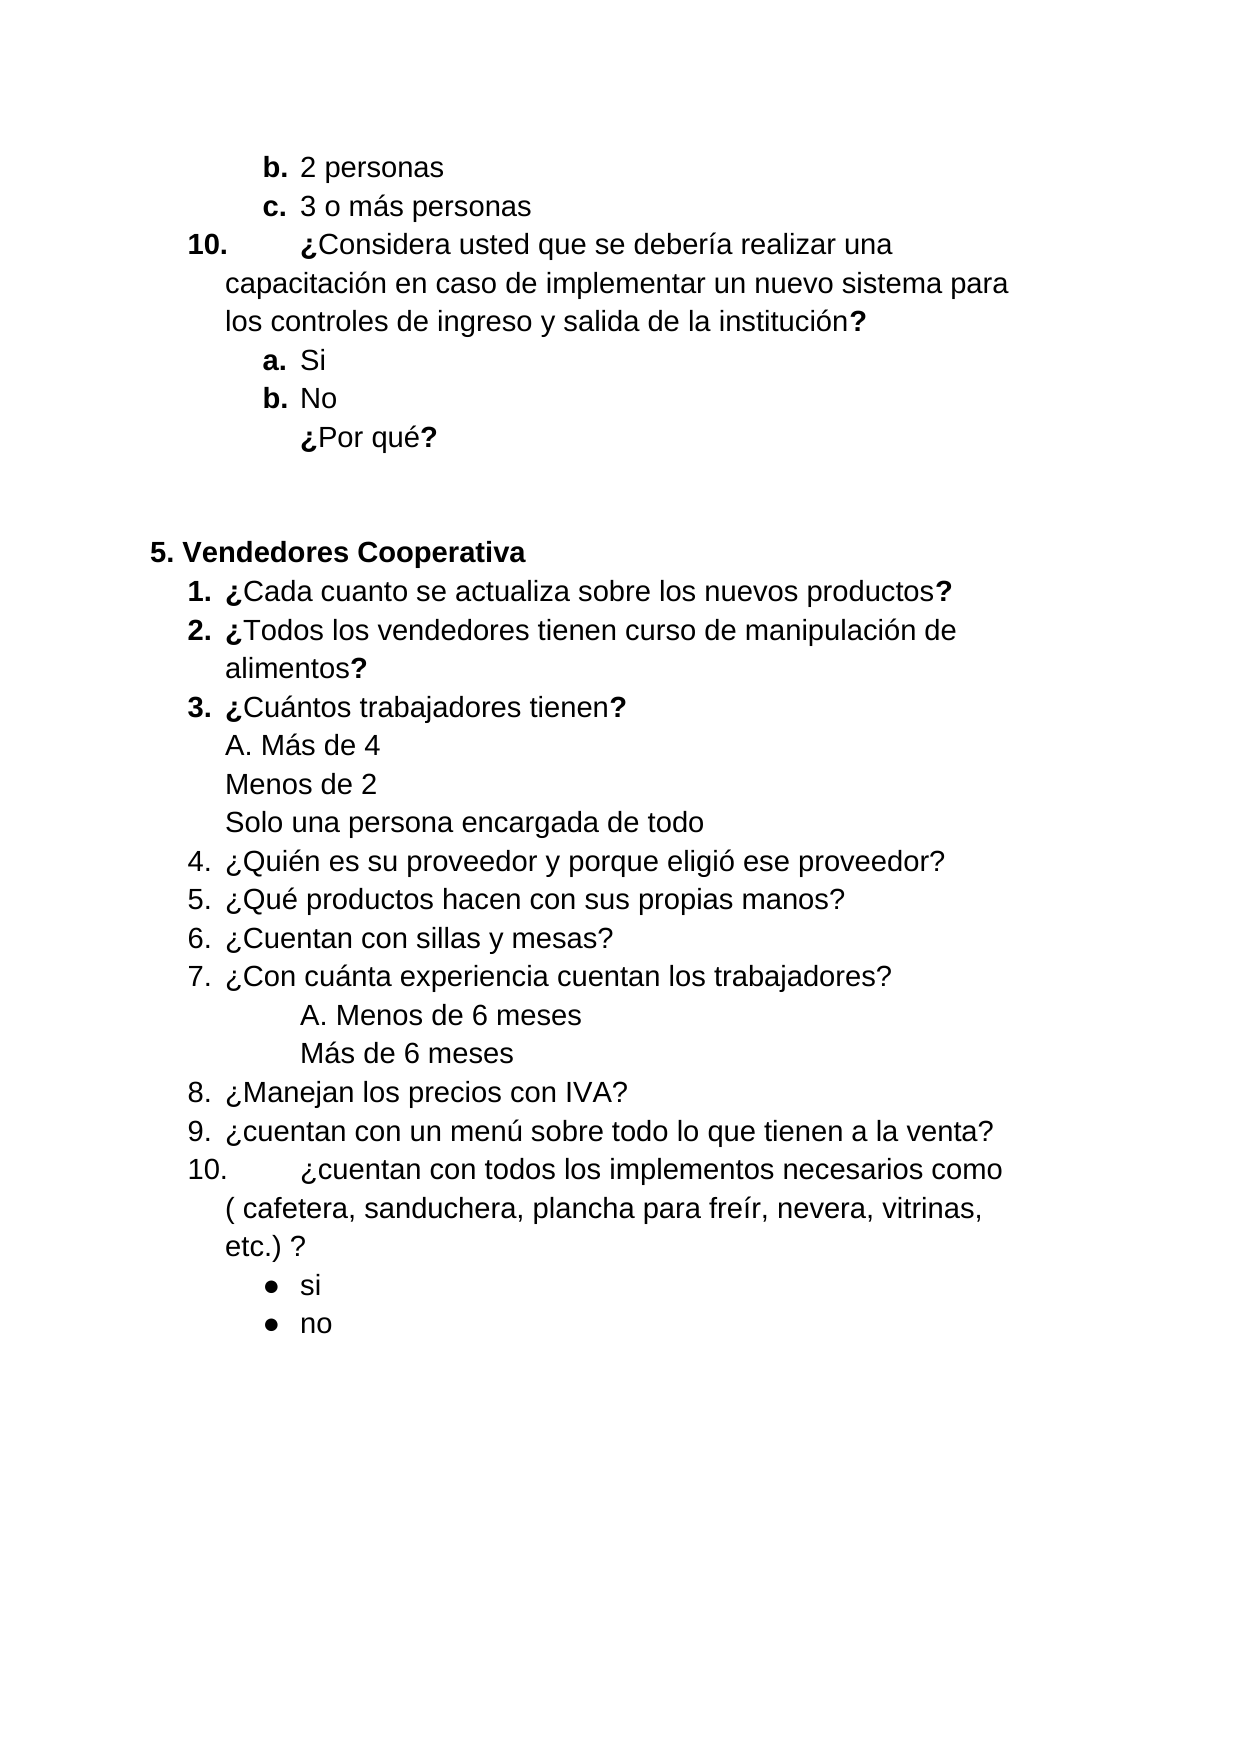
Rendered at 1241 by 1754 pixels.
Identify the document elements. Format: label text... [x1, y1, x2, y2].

text 5. Vendedores Cooperativa [150, 535, 1014, 569]
text Más de 6 meses [300, 1036, 1014, 1070]
list 2 personas [262, 150, 1014, 183]
list ¿Cuentan con sillas y mesas? [187, 921, 1014, 954]
list ¿cuentan con todos los implementos necesarios como ( cafetera, sanduchera, plancha para freír, nevera, vitrinas, etc.) ? [187, 1152, 1014, 1263]
text ¿Por qué? [300, 420, 1014, 453]
list No [262, 381, 1014, 415]
list ¿cuentan con un menú sobre todo lo que tienen a la venta? [187, 1113, 1014, 1147]
list ¿Con cuánta experiencia cuentan los trabajadores? [187, 959, 1014, 993]
list 3 o más personas [262, 188, 1014, 222]
text A. Menos de 6 meses [300, 998, 1014, 1031]
text A. Más de 4 [225, 728, 1014, 762]
list ¿Manejan los precios con IVA? [187, 1075, 1014, 1108]
list ¿Considera usted que se debería realizar una capacitación en caso de implementar un nuevo sistema para los controles de ingreso y salida de la institución? [187, 227, 1014, 338]
text Menos de 2 [225, 767, 1014, 800]
list no [262, 1306, 1014, 1340]
list ¿Todos los vendedores tienen curso de manipulación de alimentos? [187, 612, 1014, 684]
list ¿Quién es su proveedor y porque eligió ese proveedor? [187, 844, 1014, 877]
list si [262, 1268, 1014, 1301]
list ¿Cuántos trabajadores tienen? [187, 689, 1014, 723]
list Si [262, 343, 1014, 376]
list ¿Qué productos hacen con sus propias manos? [187, 882, 1014, 916]
list ¿Cada cuanto se actualiza sobre los nuevos productos? [187, 574, 1014, 607]
text Solo una persona encargada de todo [225, 805, 1014, 839]
